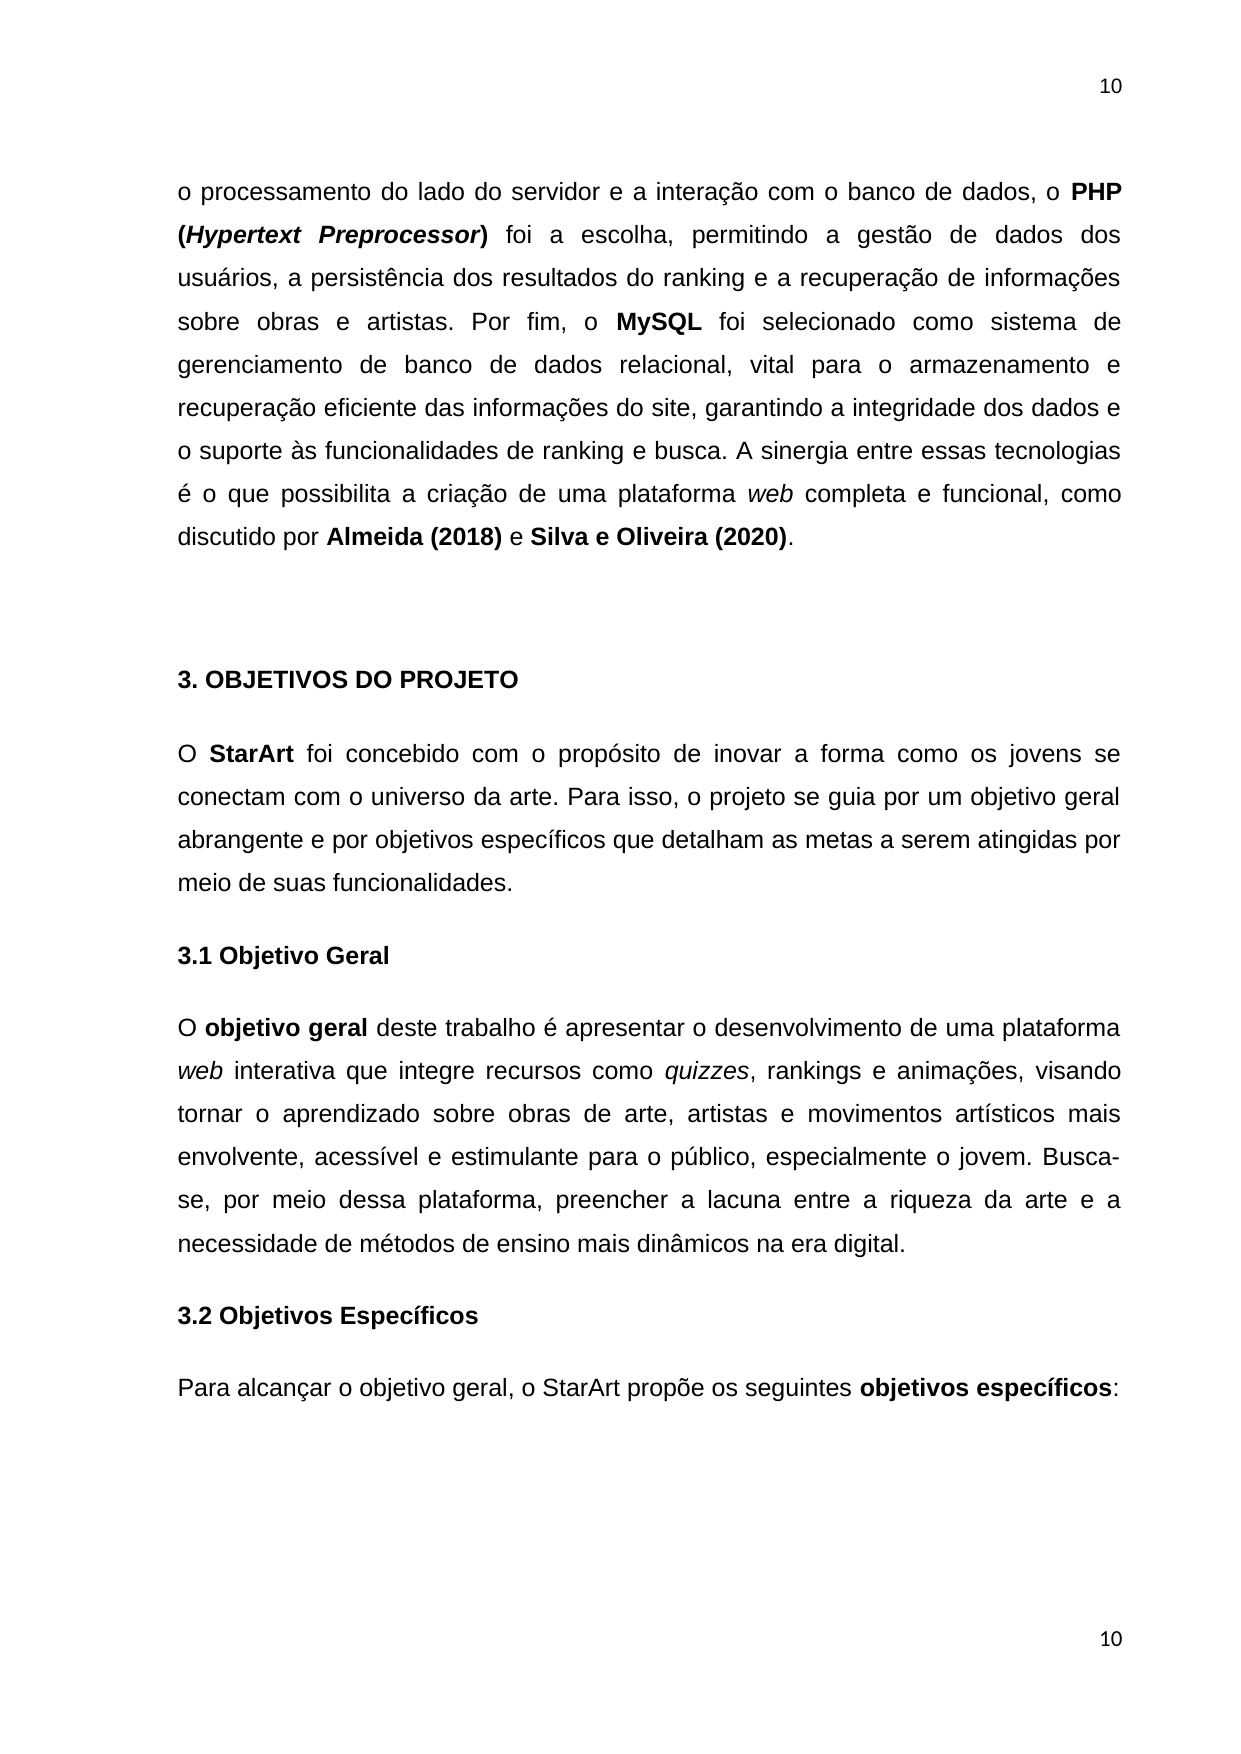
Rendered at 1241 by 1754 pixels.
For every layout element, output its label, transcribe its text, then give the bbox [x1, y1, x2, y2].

text O StarArt foi concebido com o propósito de inovar a forma como os jovens se conectam com o universo da arte. Para isso, o projeto se guia por um objetivo geral abrangente e por objetivos específicos que detalham as metas a serem atingidas por meio de suas funcionalidades. [177, 739, 1122, 897]
subtitle 3.1 Objetivo Geral [177, 941, 1122, 969]
text Para alcançar o objetivo geral, o StarArt propõe os seguintes objetivos específicos: [177, 1373, 1122, 1402]
text O objetivo geral deste trabalho é apresentar o desenvolvimento de uma plataforma web interativa que integre recursos como quizzes, rankings e animações, visando tornar o aprendizado sobre obras de arte, artistas e movimentos artísticos mais envolvente, acessível e estimulante para o público, especialmente o jovem. Busca-se, por meio dessa plataforma, preencher a lacuna entre a riqueza da arte e a necessidade de métodos de ensino mais dinâmicos na era digital. [177, 1013, 1122, 1257]
subtitle 3. OBJETIVOS DO PROJETO [177, 664, 1122, 693]
subtitle 3.2 Objetivos Específicos [177, 1301, 1122, 1330]
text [177, 177, 1122, 551]
